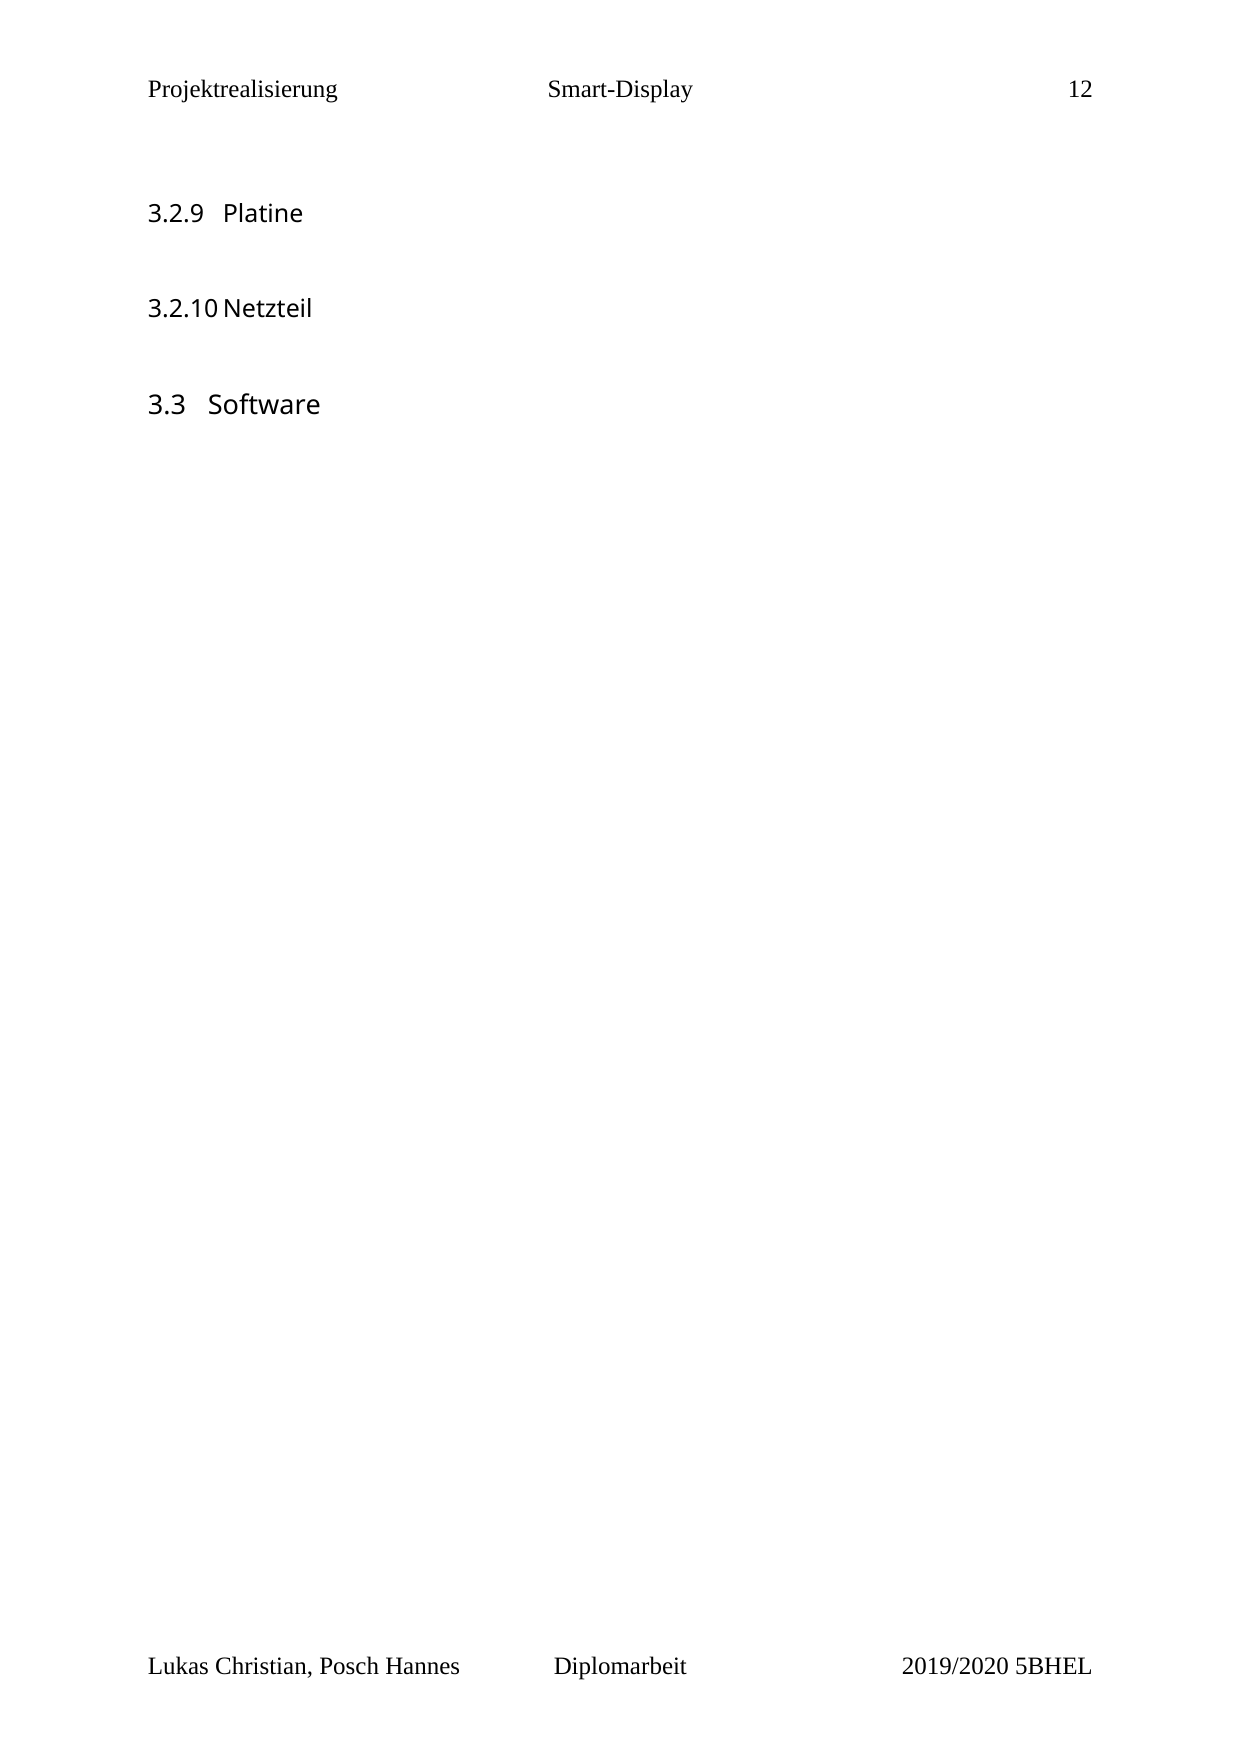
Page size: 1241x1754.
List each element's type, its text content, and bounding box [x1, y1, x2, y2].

subtitle Platine [148, 195, 1093, 230]
subtitle Netzteil [148, 290, 1093, 325]
subtitle Software [148, 385, 1093, 422]
